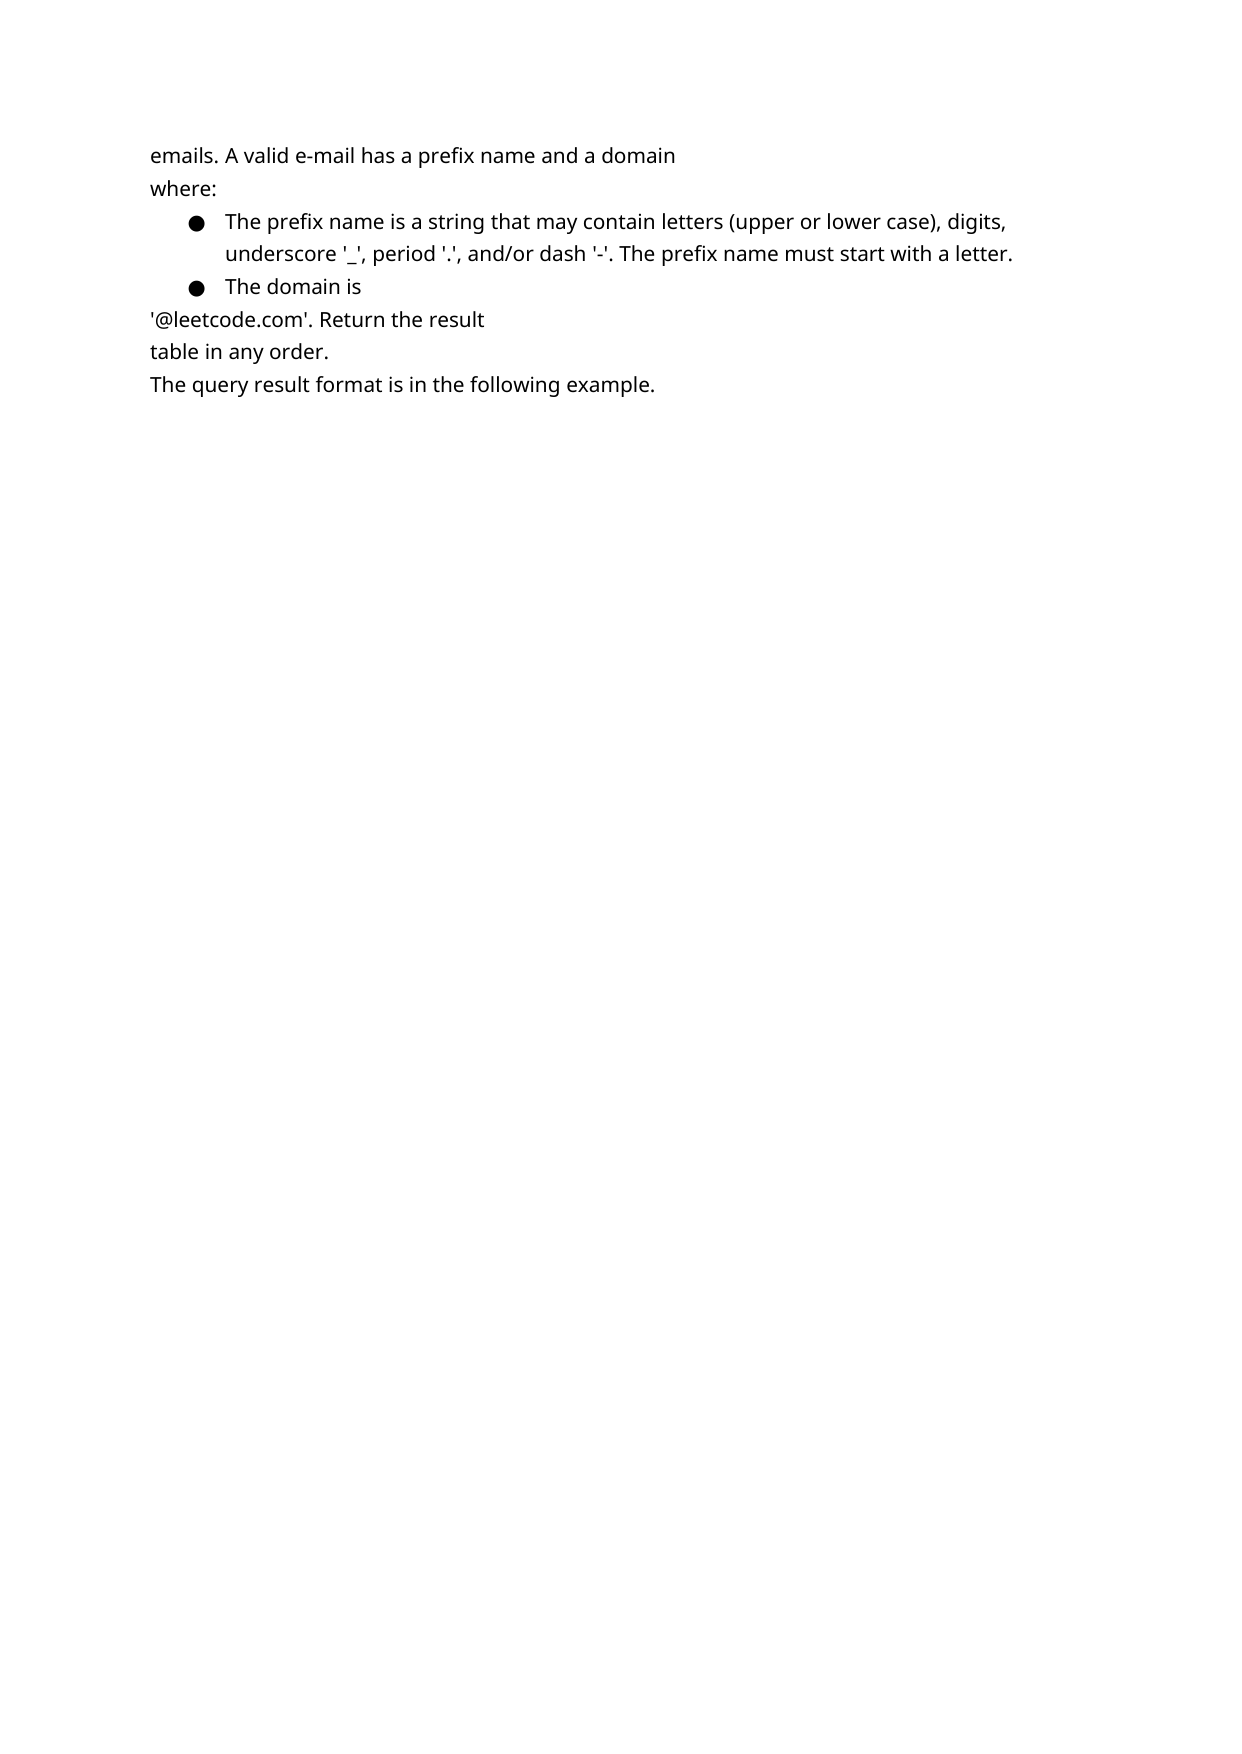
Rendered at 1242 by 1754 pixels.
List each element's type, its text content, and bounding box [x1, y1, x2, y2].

list The domain is '@leetcode.com'. Return the result table in any order. [150, 272, 518, 366]
text The query result format is in the following example. [150, 370, 1102, 398]
list The preﬁx name is a string that may contain letters (upper or lower case), digits, underscore '_', period '.', and/or dash '-'. The preﬁx name must start with a letter. [187, 207, 1068, 268]
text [150, 142, 699, 203]
